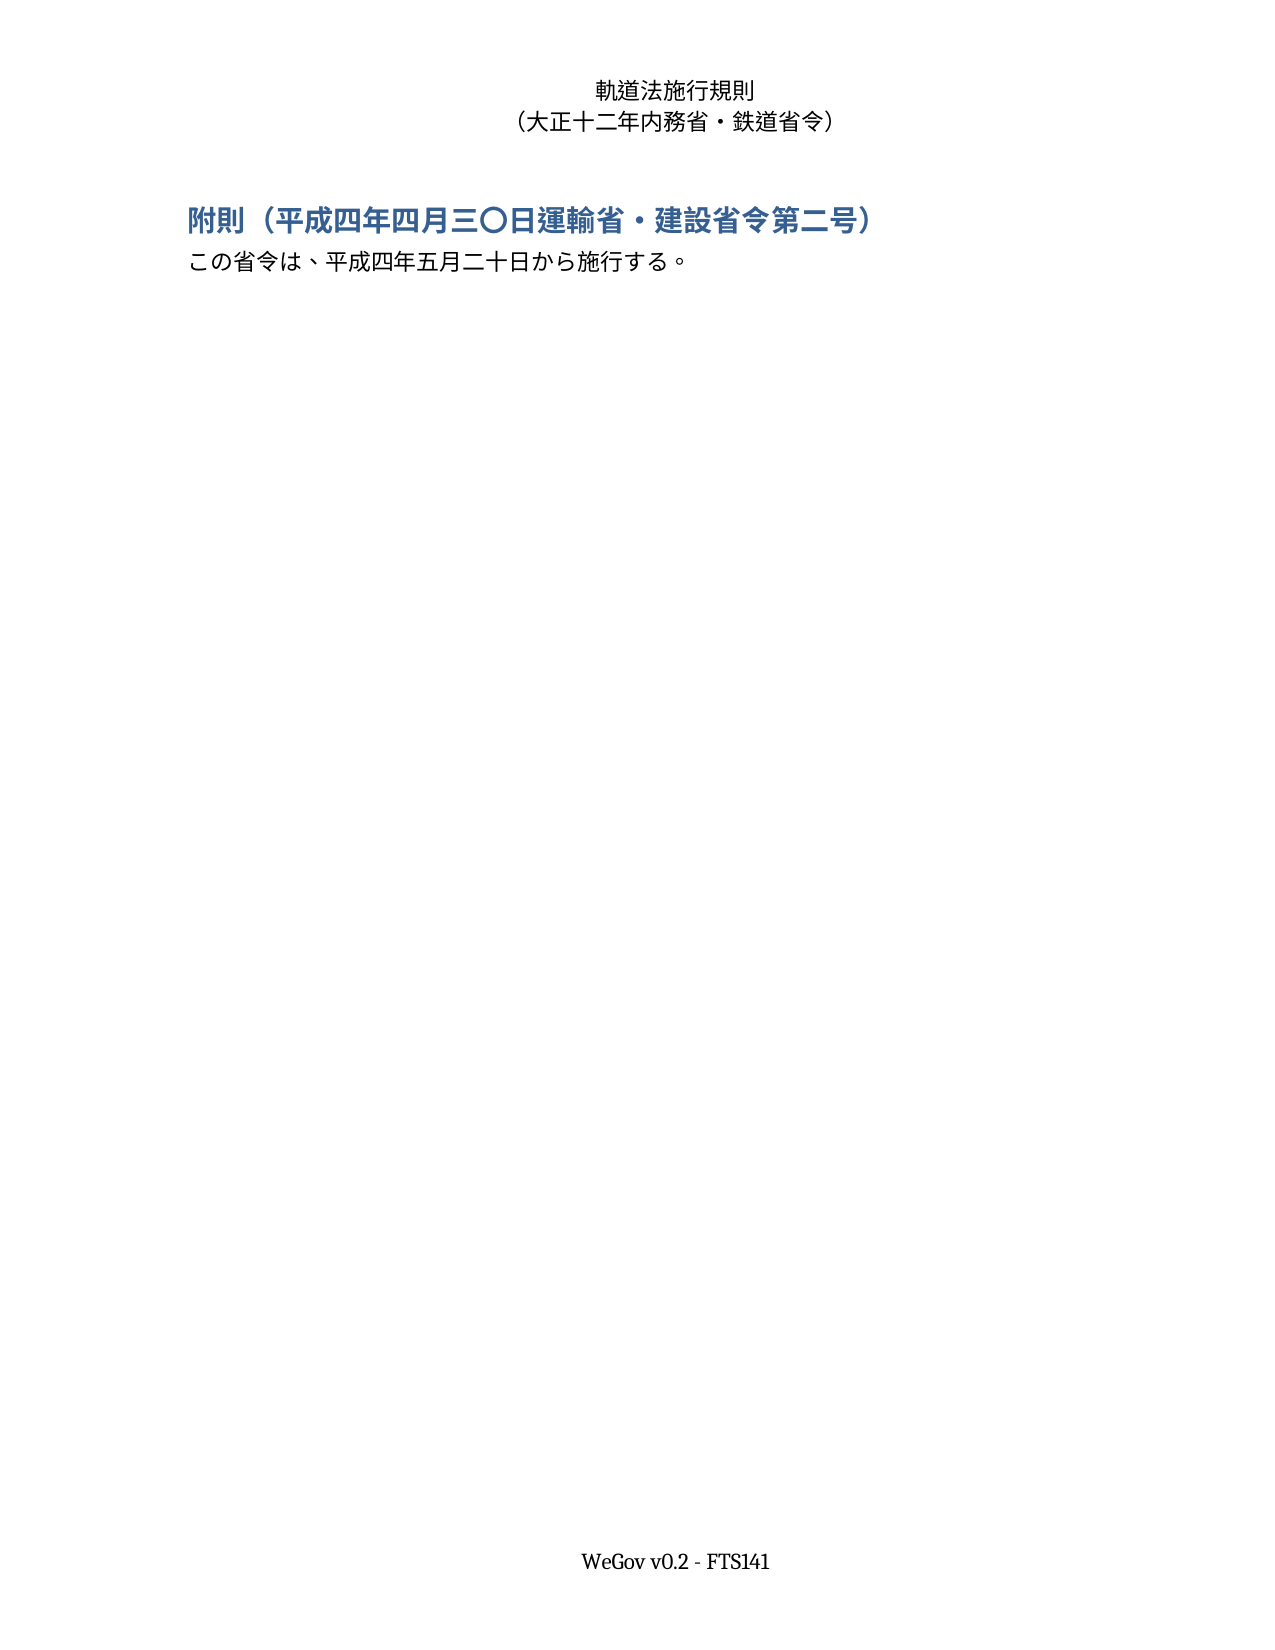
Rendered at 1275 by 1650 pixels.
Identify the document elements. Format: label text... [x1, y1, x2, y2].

text この省令は、平成四年五月二十日から施行する。 [187, 246, 1087, 277]
subtitle 附則（平成四年四月三〇日運輸省・建設省令第二号） [187, 200, 1087, 240]
